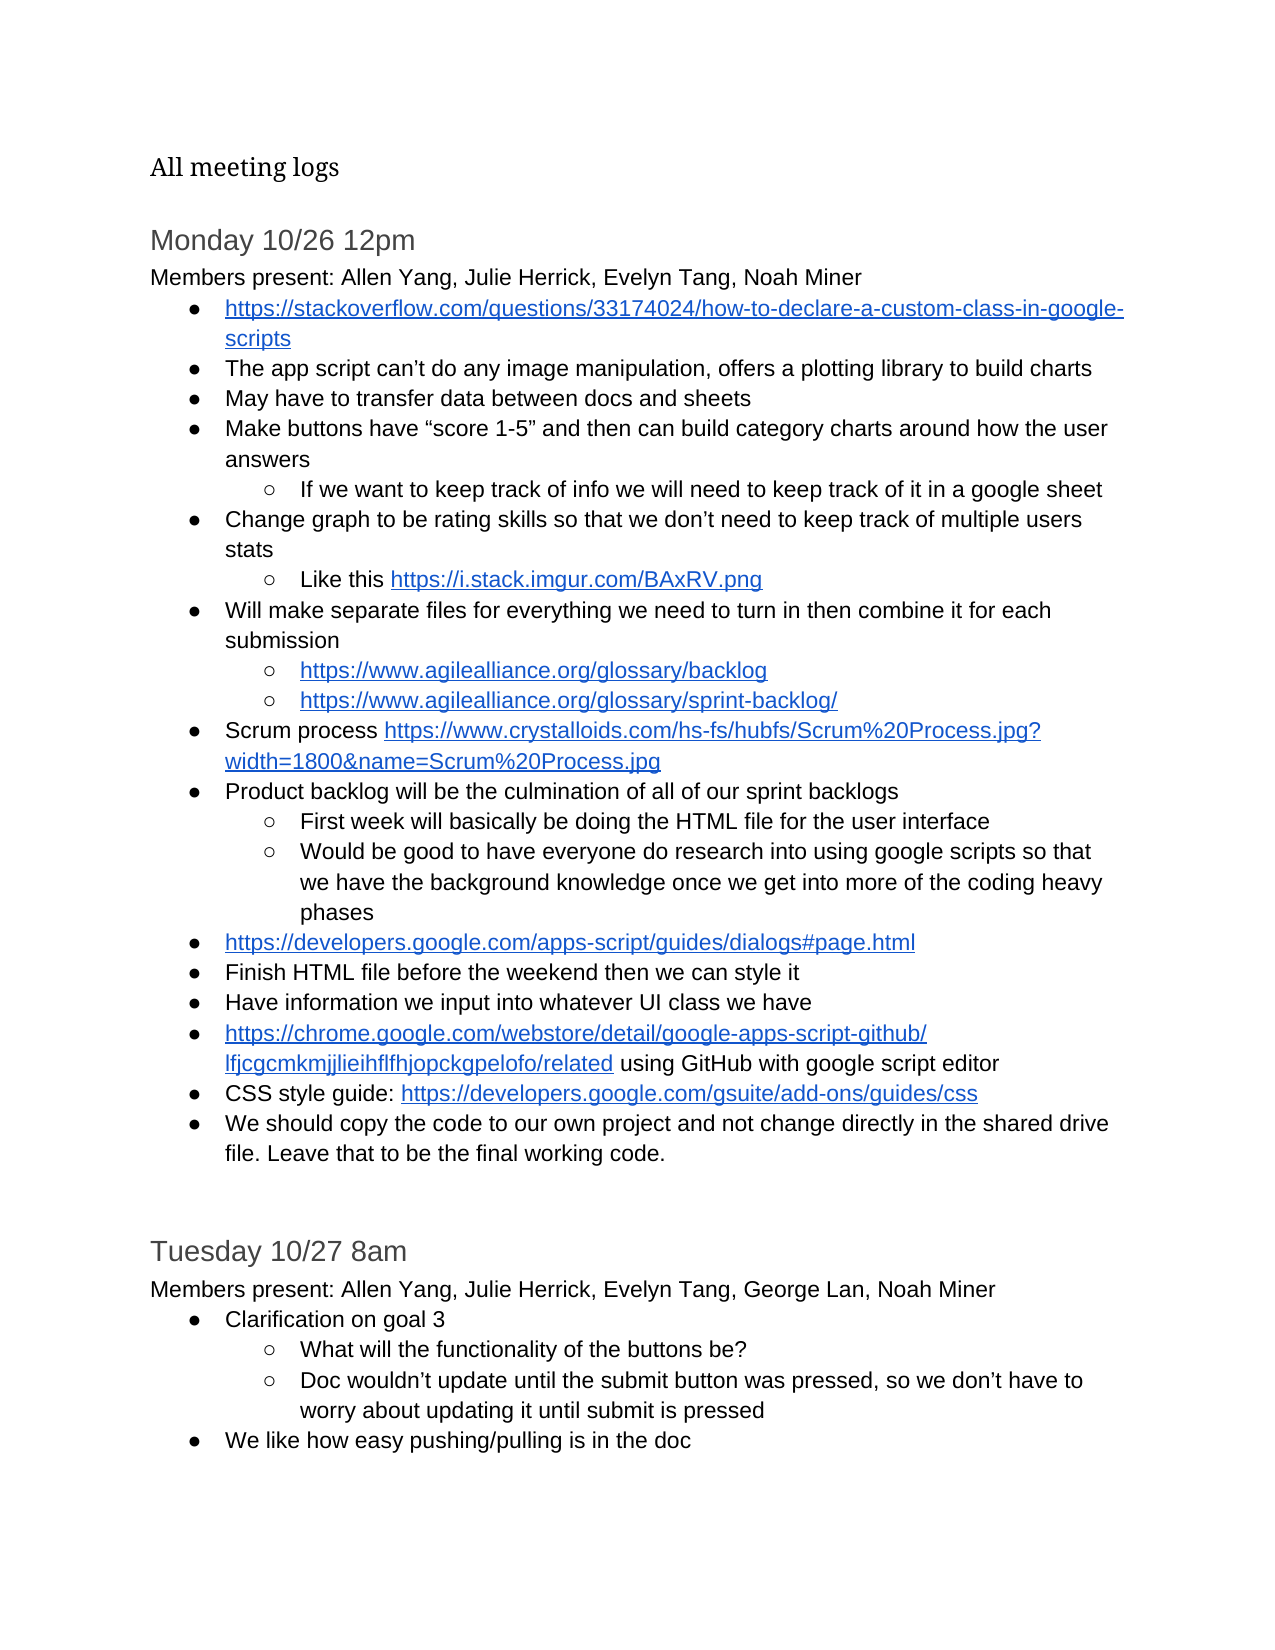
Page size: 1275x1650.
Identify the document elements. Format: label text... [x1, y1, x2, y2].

list Product backlog will be the culmination of all of our sprint backlogs [187, 778, 1125, 804]
list First week will basically be doing the HTML file for the user interface [262, 808, 1125, 834]
list Will make separate files for everything we need to turn in then combine it for each submission [187, 597, 1125, 653]
list CSS style guide: https://developers.google.com/gsuite/add-ons/guides/css [187, 1080, 1125, 1106]
text Members present: Allen Yang, Julie Herrick, Evelyn Tang, Noah Miner [150, 264, 1125, 291]
text All meeting logs [150, 150, 1125, 184]
list Clarification on goal 3 [187, 1306, 1125, 1333]
list We should copy the code to our own project and not change directly in the shared drive file. Leave that to be the final working code. [187, 1110, 1125, 1167]
text Members present: Allen Yang, Julie Herrick, Evelyn Tang, George Lan, Noah Miner [150, 1276, 1125, 1302]
list Scrum process https://www.crystalloids.com/hs-fs/hubfs/Scrum%20Process.jpg?width=1800&name=Scrum%20Process.jpg [187, 717, 1125, 774]
list Make buttons have “score 1-5” and then can build category charts around how the user answers [187, 415, 1125, 472]
list What will the functionality of the buttons be? [262, 1336, 1125, 1363]
list We like how easy pushing/pulling is in the doc [187, 1427, 1125, 1453]
subtitle Monday 10/26 12pm [150, 222, 1125, 256]
list https://stackoverflow.com/questions/33174024/how-to-declare-a-custom-class-in-google-scripts [187, 294, 1125, 351]
list Doc wouldn’t update until the submit button was pressed, so we don’t have to worry about updating it until submit is pressed [262, 1367, 1125, 1423]
list Change graph to be rating skills so that we don’t need to keep track of multiple users stats [187, 506, 1125, 563]
list https://www.agilealliance.org/glossary/sprint-backlog/ [262, 687, 1125, 714]
list Would be good to have everyone do research into using google scripts so that we have the background knowledge once we get into more of the coding heavy phases [262, 838, 1125, 925]
list If we want to keep track of info we will need to keep track of it in a google sheet [262, 476, 1125, 502]
list Finish HTML file before the weekend then we can style it [187, 959, 1125, 986]
list https://developers.google.com/apps-script/guides/dialogs#page.html [187, 929, 1125, 955]
list May have to transfer data between docs and sheets [187, 385, 1125, 412]
list Like this https://i.stack.imgur.com/BAxRV.png [262, 566, 1125, 593]
subtitle Tuesday 10/27 8am [150, 1234, 1125, 1268]
list The app script can’t do any image manipulation, offers a plotting library to build charts [187, 355, 1125, 381]
list https://www.agilealliance.org/glossary/backlog [262, 657, 1125, 683]
list https://chrome.google.com/webstore/detail/google-apps-script-github/lfjcgcmkmjjlieihflfhjopckgpelofo/related using GitHub with google script editor [187, 1019, 1125, 1076]
list Have information we input into whatever UI class we have [187, 989, 1125, 1016]
